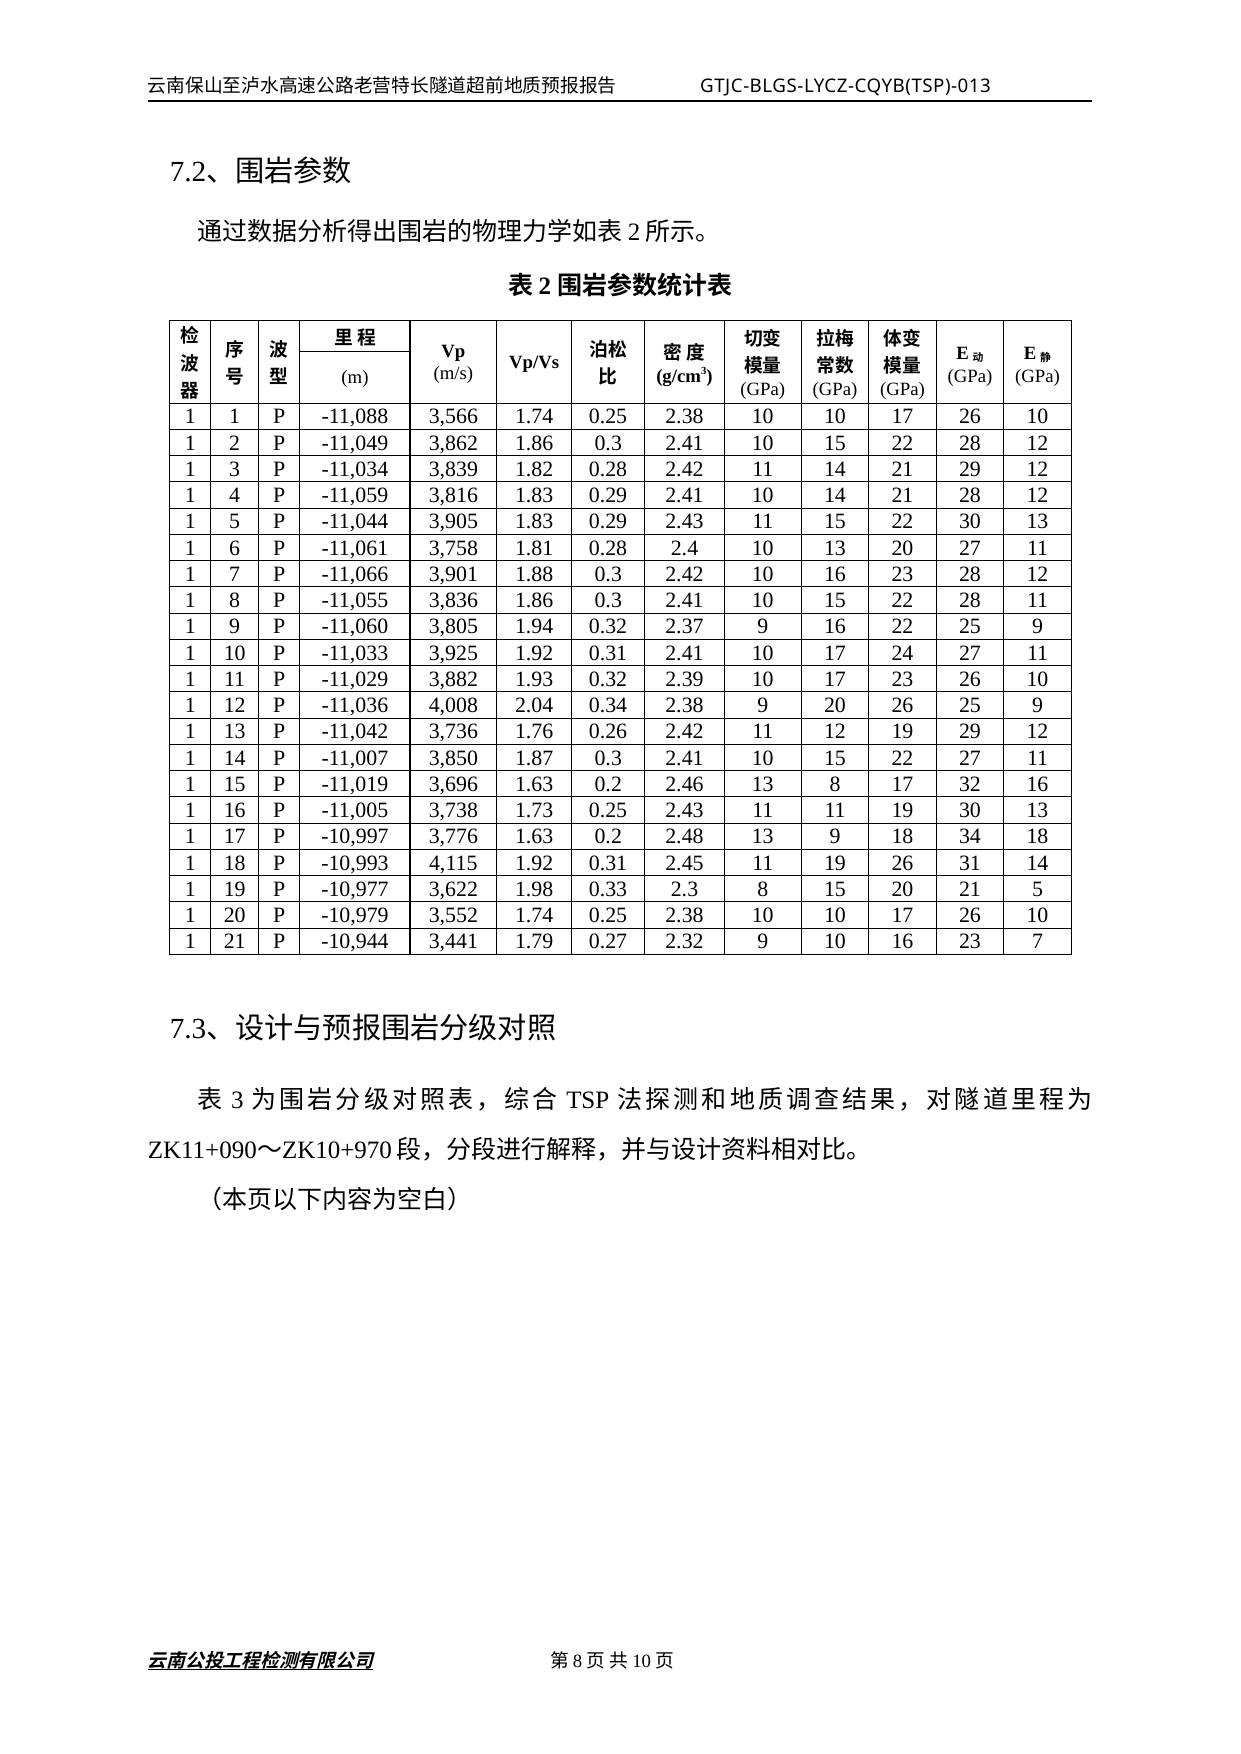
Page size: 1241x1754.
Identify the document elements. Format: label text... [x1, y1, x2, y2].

table_cell 21 [211, 929, 258, 954]
table_cell 1 [170, 929, 210, 954]
table_cell 2.41 [645, 430, 724, 455]
table_cell 2.41 [645, 587, 724, 612]
table_cell 0.28 [572, 535, 644, 560]
table_cell 2.3 [645, 876, 724, 901]
table_cell -10,993 [300, 850, 409, 875]
table_cell 2.42 [645, 719, 724, 744]
table_cell 0.26 [572, 719, 644, 744]
table_cell 23 [869, 561, 936, 586]
table_cell 14 [1004, 850, 1071, 875]
table_cell 19 [802, 850, 868, 875]
table_cell P [259, 824, 299, 849]
table_cell -11,036 [300, 692, 409, 717]
table_cell 12 [1004, 561, 1071, 586]
table_cell 0.28 [572, 456, 644, 481]
table_cell 1 [170, 771, 210, 796]
table_cell 1 [170, 456, 210, 481]
table_cell 17 [211, 824, 258, 849]
table_cell 10 [1004, 902, 1071, 927]
table_cell 2.42 [645, 456, 724, 481]
text 表2 围岩参数统计表 [148, 266, 1092, 302]
table_cell 1.76 [497, 719, 571, 744]
table_cell 1 [170, 640, 210, 665]
table_cell 11 [725, 456, 801, 481]
table_cell 6 [211, 535, 258, 560]
table_header 体变模量(GPa) [869, 321, 936, 402]
table_cell 1.86 [497, 430, 571, 455]
table_cell 22 [869, 430, 936, 455]
table_cell 2.4 [645, 535, 724, 560]
table_cell 15 [802, 509, 868, 534]
table_cell -11,033 [300, 640, 409, 665]
table_cell 32 [937, 771, 1003, 796]
text 表3为围岩分级对照表，综合TSP法探测和地质调查结果，对隧道里程为ZK11+090～ZK10+970段，分段进行解释，并与设计资料相对比。 [148, 1068, 1092, 1168]
table_cell 16 [211, 797, 258, 822]
table_cell 2.39 [645, 666, 724, 691]
table_cell P [259, 797, 299, 822]
table_cell 1 [170, 797, 210, 822]
table_cell 1.79 [497, 929, 571, 954]
table_cell 26 [937, 666, 1003, 691]
table_cell 24 [869, 640, 936, 665]
table_cell 4,115 [411, 850, 496, 875]
table_cell 1.93 [497, 666, 571, 691]
table_cell 2.43 [645, 509, 724, 534]
table_cell 22 [869, 745, 936, 770]
table_cell 12 [1004, 482, 1071, 507]
table_cell 15 [802, 430, 868, 455]
table_cell 17 [869, 902, 936, 927]
table_cell 18 [1004, 824, 1071, 849]
table_cell P [259, 614, 299, 639]
table_cell 10 [725, 404, 801, 429]
table_cell 17 [802, 666, 868, 691]
table_cell 1 [170, 850, 210, 875]
table_cell 1 [170, 509, 210, 534]
table_cell 9 [725, 929, 801, 954]
table_cell P [259, 929, 299, 954]
table_cell 3,622 [411, 876, 496, 901]
table_cell 1 [170, 719, 210, 744]
table_cell 7 [211, 561, 258, 586]
table_cell 28 [937, 587, 1003, 612]
table_cell 5 [211, 509, 258, 534]
table_cell 3,850 [411, 745, 496, 770]
table_cell 10 [802, 404, 868, 429]
table_cell P [259, 561, 299, 586]
table_cell 11 [725, 850, 801, 875]
table_cell 3 [211, 456, 258, 481]
table_cell 1 [170, 666, 210, 691]
table_cell 1.73 [497, 797, 571, 822]
table_cell 0.32 [572, 666, 644, 691]
table_cell -11,029 [300, 666, 409, 691]
table_cell 3,862 [411, 430, 496, 455]
table_cell 15 [802, 876, 868, 901]
table_cell 0.25 [572, 902, 644, 927]
table_cell 10 [211, 640, 258, 665]
table_cell 26 [937, 902, 1003, 927]
table_cell 10 [725, 587, 801, 612]
table_cell 2.41 [645, 745, 724, 770]
table_cell 10 [725, 561, 801, 586]
table_cell 3,836 [411, 587, 496, 612]
table_cell 8 [725, 876, 801, 901]
table_cell 3,441 [411, 929, 496, 954]
table_header 密 度(g/cm3) [645, 321, 724, 402]
table_cell 31 [937, 850, 1003, 875]
table_cell 10 [1004, 666, 1071, 691]
table_cell 13 [725, 771, 801, 796]
table_cell 28 [937, 482, 1003, 507]
table_cell P [259, 719, 299, 744]
table_cell 16 [802, 614, 868, 639]
table_cell 3,736 [411, 719, 496, 744]
table_cell P [259, 666, 299, 691]
table_cell 18 [869, 824, 936, 849]
table_cell 15 [211, 771, 258, 796]
table_cell 15 [802, 587, 868, 612]
table_cell 9 [1004, 614, 1071, 639]
table_cell 13 [1004, 509, 1071, 534]
table_cell 12 [1004, 719, 1071, 744]
table_cell 1 [211, 404, 258, 429]
table_cell 9 [1004, 692, 1071, 717]
table_cell 27 [937, 535, 1003, 560]
table_cell 1 [170, 824, 210, 849]
table_cell 29 [937, 719, 1003, 744]
table_header Vp/Vs [497, 321, 571, 402]
table_cell 10 [725, 902, 801, 927]
table_cell 1.81 [497, 535, 571, 560]
table_cell 1 [170, 902, 210, 927]
table_cell (m) [300, 352, 409, 402]
table_cell 16 [1004, 771, 1071, 796]
table_cell 11 [211, 666, 258, 691]
table_cell 3,758 [411, 535, 496, 560]
table_cell 1 [170, 587, 210, 612]
table_cell P [259, 692, 299, 717]
table_cell 2.43 [645, 797, 724, 822]
table_cell 11 [1004, 587, 1071, 612]
table_cell 28 [937, 430, 1003, 455]
table_cell 1.86 [497, 587, 571, 612]
table_cell 0.29 [572, 509, 644, 534]
table_cell 18 [211, 850, 258, 875]
table_cell 22 [869, 509, 936, 534]
table_cell 23 [937, 929, 1003, 954]
table_cell 5 [1004, 876, 1071, 901]
table_header 序号 [211, 321, 258, 402]
table_cell P [259, 850, 299, 875]
table_cell 4,008 [411, 692, 496, 717]
table_cell 1 [170, 876, 210, 901]
table_cell 10 [725, 535, 801, 560]
table_header 泊松比 [572, 321, 644, 402]
table_cell 11 [1004, 640, 1071, 665]
table_cell 26 [869, 692, 936, 717]
table_cell 20 [869, 876, 936, 901]
table_cell -11,019 [300, 771, 409, 796]
table_cell 16 [869, 929, 936, 954]
table_cell 10 [1004, 404, 1071, 429]
table_cell 2.42 [645, 561, 724, 586]
table_cell -10,979 [300, 902, 409, 927]
table_cell 3,905 [411, 509, 496, 534]
table_cell 25 [937, 692, 1003, 717]
table_cell P [259, 587, 299, 612]
table_cell 10 [802, 929, 868, 954]
table_cell 11 [802, 797, 868, 822]
table_cell 10 [802, 902, 868, 927]
table_header E静 (GPa) [1004, 321, 1071, 402]
table_cell 1.92 [497, 850, 571, 875]
table_cell 0.25 [572, 797, 644, 822]
table_cell 3,552 [411, 902, 496, 927]
table_cell 1 [170, 482, 210, 507]
table_cell 0.3 [572, 587, 644, 612]
table_cell 2.48 [645, 824, 724, 849]
table_cell 3,839 [411, 456, 496, 481]
table_cell 0.31 [572, 850, 644, 875]
table_cell 21 [869, 456, 936, 481]
table_cell 0.32 [572, 614, 644, 639]
table_cell 3,696 [411, 771, 496, 796]
table_cell -11,059 [300, 482, 409, 507]
subtitle 7.2、围岩参数 [169, 148, 1092, 190]
table_cell 2.41 [645, 482, 724, 507]
table_cell 10 [725, 745, 801, 770]
table_cell 14 [802, 482, 868, 507]
table_cell P [259, 456, 299, 481]
table_header E动 (GPa) [937, 321, 1003, 402]
table_header Vp (m/s) [411, 321, 496, 402]
table_cell 1.74 [497, 404, 571, 429]
table_cell P [259, 771, 299, 796]
table_cell 1.94 [497, 614, 571, 639]
table_cell 1.63 [497, 771, 571, 796]
table_cell 10 [725, 430, 801, 455]
table_cell 13 [802, 535, 868, 560]
table_cell 1.92 [497, 640, 571, 665]
table_cell 2.45 [645, 850, 724, 875]
table_cell 22 [869, 614, 936, 639]
table_cell 0.3 [572, 745, 644, 770]
table_cell P [259, 745, 299, 770]
table_cell 0.2 [572, 824, 644, 849]
table_cell 26 [937, 404, 1003, 429]
table_cell 4 [211, 482, 258, 507]
table_cell 16 [802, 561, 868, 586]
table_cell 8 [211, 587, 258, 612]
table_cell 3,566 [411, 404, 496, 429]
table_cell P [259, 902, 299, 927]
table_cell -11,034 [300, 456, 409, 481]
table_cell 11 [725, 797, 801, 822]
table_cell 3,816 [411, 482, 496, 507]
text （本页以下内容为空白） [148, 1168, 1092, 1218]
table_cell 1 [170, 561, 210, 586]
table_cell 12 [1004, 430, 1071, 455]
table_cell 21 [869, 482, 936, 507]
table_cell 13 [725, 824, 801, 849]
table_cell 13 [1004, 797, 1071, 822]
table_cell 30 [937, 797, 1003, 822]
table_header 波型 [259, 321, 299, 402]
table_cell -11,042 [300, 719, 409, 744]
table_cell 1.87 [497, 745, 571, 770]
table_cell 0.3 [572, 561, 644, 586]
table_cell 12 [802, 719, 868, 744]
table_cell 1.88 [497, 561, 571, 586]
table_cell 14 [211, 745, 258, 770]
table_cell -11,005 [300, 797, 409, 822]
table_cell 25 [937, 614, 1003, 639]
table_cell 29 [937, 456, 1003, 481]
table_cell 8 [802, 771, 868, 796]
table_cell 10 [725, 666, 801, 691]
table_cell 2.38 [645, 902, 724, 927]
table_cell 19 [869, 719, 936, 744]
table_cell 0.2 [572, 771, 644, 796]
table_cell -11,066 [300, 561, 409, 586]
table_cell 1 [170, 692, 210, 717]
table_cell 3,738 [411, 797, 496, 822]
table_cell 0.29 [572, 482, 644, 507]
table_cell 1.82 [497, 456, 571, 481]
table_cell 12 [211, 692, 258, 717]
table_cell 34 [937, 824, 1003, 849]
table_cell P [259, 430, 299, 455]
table_cell 23 [869, 666, 936, 691]
table_cell 1.98 [497, 876, 571, 901]
table_cell 22 [869, 587, 936, 612]
table_cell 15 [802, 745, 868, 770]
table_cell P [259, 535, 299, 560]
table_cell -11,055 [300, 587, 409, 612]
table_cell 20 [869, 535, 936, 560]
table_header 检波器 [170, 321, 210, 402]
table_cell 2.46 [645, 771, 724, 796]
table_cell -10,944 [300, 929, 409, 954]
table_cell 17 [802, 640, 868, 665]
table_cell 20 [802, 692, 868, 717]
table_cell 0.33 [572, 876, 644, 901]
table_cell 0.27 [572, 929, 644, 954]
table_cell 17 [869, 404, 936, 429]
table_cell P [259, 509, 299, 534]
table_cell 1.83 [497, 482, 571, 507]
table_header 里 程 [300, 321, 409, 351]
table_cell 26 [869, 850, 936, 875]
table_cell -10,997 [300, 824, 409, 849]
table_cell 27 [937, 745, 1003, 770]
table_cell 3,882 [411, 666, 496, 691]
table_cell 19 [869, 797, 936, 822]
table_cell 9 [802, 824, 868, 849]
table_cell -11,088 [300, 404, 409, 429]
table_cell 3,901 [411, 561, 496, 586]
table_cell 3,925 [411, 640, 496, 665]
table_cell 11 [1004, 745, 1071, 770]
table_cell 2.04 [497, 692, 571, 717]
table_header 拉梅常数(GPa) [802, 321, 868, 402]
table_cell 1 [170, 404, 210, 429]
table_cell 19 [211, 876, 258, 901]
table_cell P [259, 640, 299, 665]
table_cell P [259, 482, 299, 507]
table_cell 14 [802, 456, 868, 481]
table_cell 1 [170, 745, 210, 770]
table_cell 2 [211, 430, 258, 455]
table_cell -11,044 [300, 509, 409, 534]
table_cell 1.63 [497, 824, 571, 849]
table_cell -11,049 [300, 430, 409, 455]
table_cell 27 [937, 640, 1003, 665]
table_cell 10 [725, 640, 801, 665]
table_cell -10,977 [300, 876, 409, 901]
table_cell 0.31 [572, 640, 644, 665]
table_cell 10 [725, 482, 801, 507]
table_cell 2.37 [645, 614, 724, 639]
table_cell 2.38 [645, 692, 724, 717]
table_cell 0.25 [572, 404, 644, 429]
subtitle 7.3、设计与预报围岩分级对照 [169, 1005, 1092, 1047]
table_cell 0.3 [572, 430, 644, 455]
table_cell P [259, 404, 299, 429]
table_cell 1 [170, 614, 210, 639]
table_cell 0.34 [572, 692, 644, 717]
table_cell -11,061 [300, 535, 409, 560]
table_cell 1.83 [497, 509, 571, 534]
table_cell 1 [170, 535, 210, 560]
table_cell 3,776 [411, 824, 496, 849]
table_cell 12 [1004, 456, 1071, 481]
table_cell 1.74 [497, 902, 571, 927]
table_cell 1 [170, 430, 210, 455]
table_cell 17 [869, 771, 936, 796]
table_cell 11 [725, 719, 801, 744]
table_cell -11,060 [300, 614, 409, 639]
table_cell 20 [211, 902, 258, 927]
table_cell P [259, 876, 299, 901]
table_cell 30 [937, 509, 1003, 534]
table_cell 11 [1004, 535, 1071, 560]
table_cell 3,805 [411, 614, 496, 639]
table_cell 7 [1004, 929, 1071, 954]
table_cell -11,007 [300, 745, 409, 770]
table_cell 9 [725, 614, 801, 639]
table_cell 11 [725, 509, 801, 534]
table_cell 13 [211, 719, 258, 744]
table_cell 9 [725, 692, 801, 717]
table_cell 2.41 [645, 640, 724, 665]
table_cell 21 [937, 876, 1003, 901]
table_cell 28 [937, 561, 1003, 586]
text 通过数据分析得出围岩的物理力学如表2所示。 [148, 211, 1092, 247]
table_cell 9 [211, 614, 258, 639]
table_cell 2.38 [645, 404, 724, 429]
table_header 切变模量(GPa) [725, 321, 801, 402]
table_cell 2.32 [645, 929, 724, 954]
